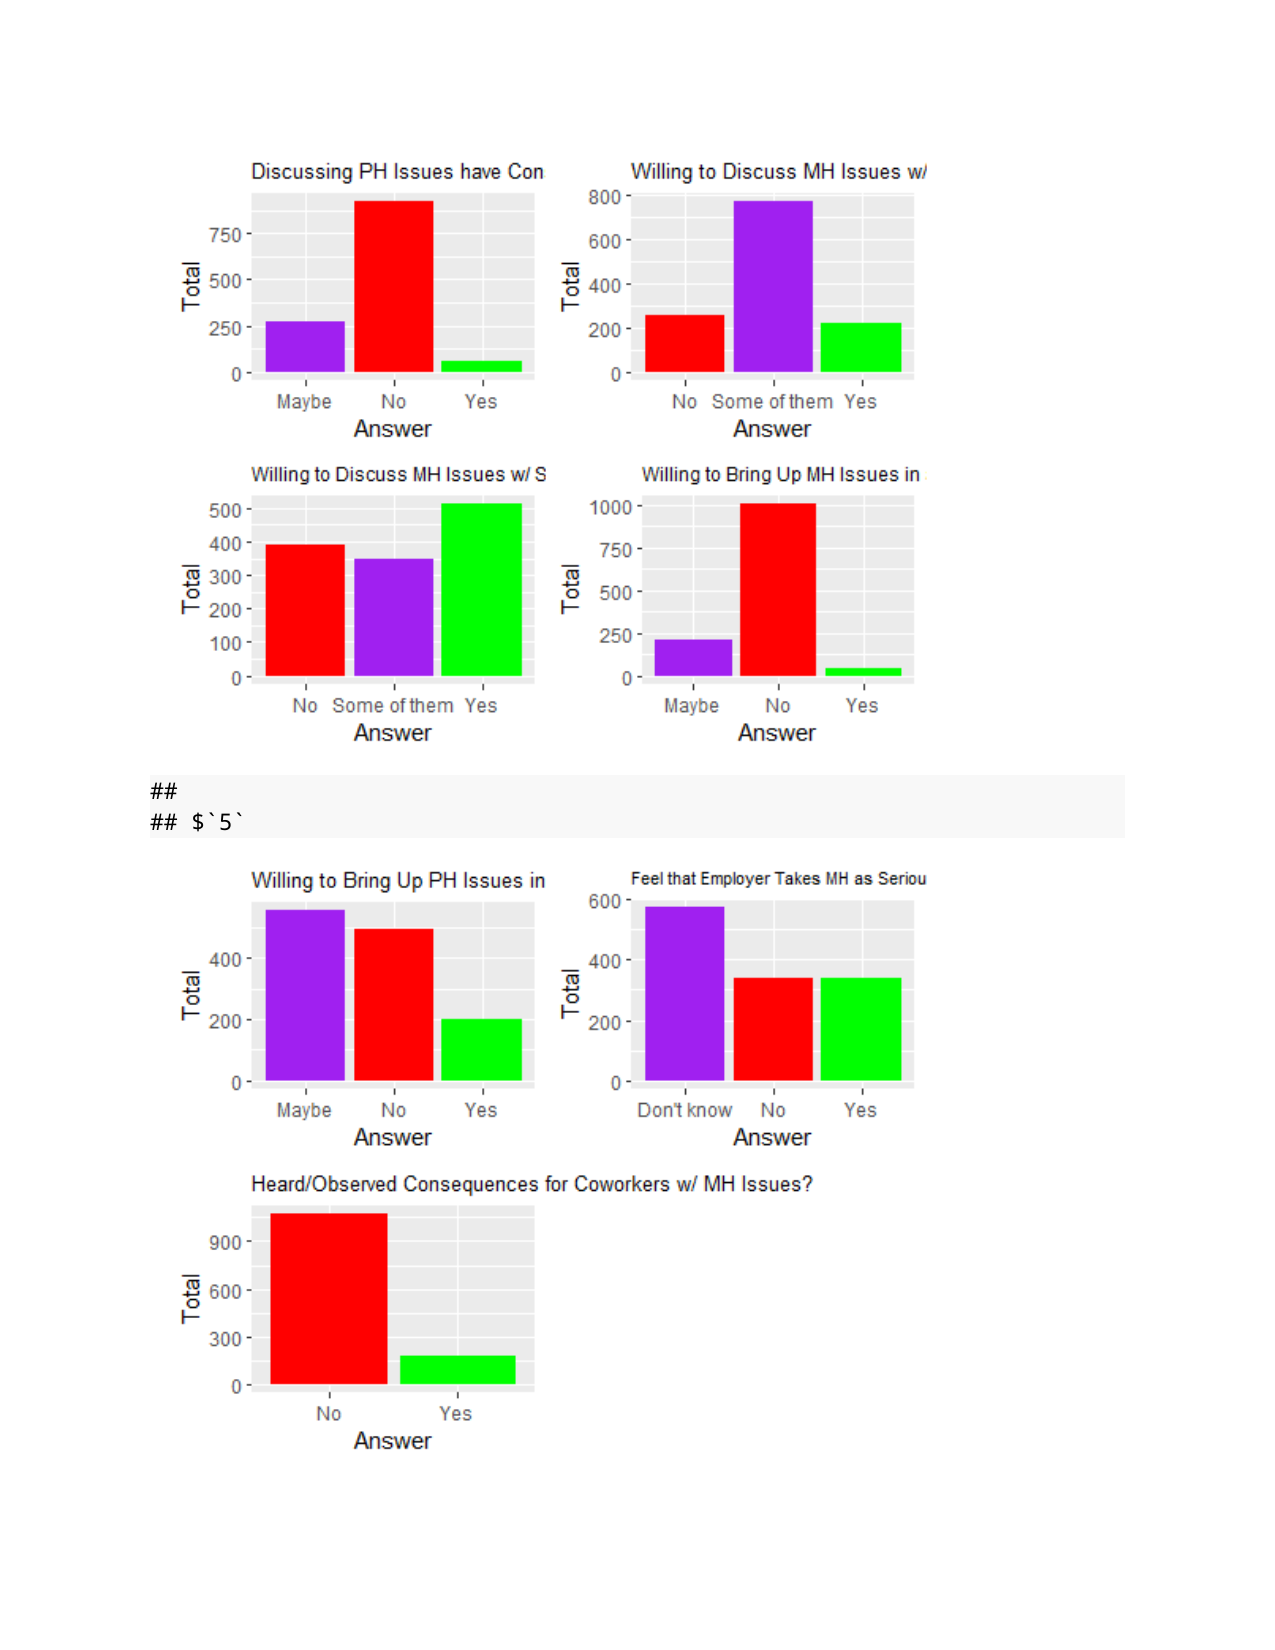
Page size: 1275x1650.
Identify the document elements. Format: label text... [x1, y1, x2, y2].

picture [168, 858, 927, 1465]
picture [168, 150, 927, 757]
text ## ## $`5` [150, 775, 1125, 838]
